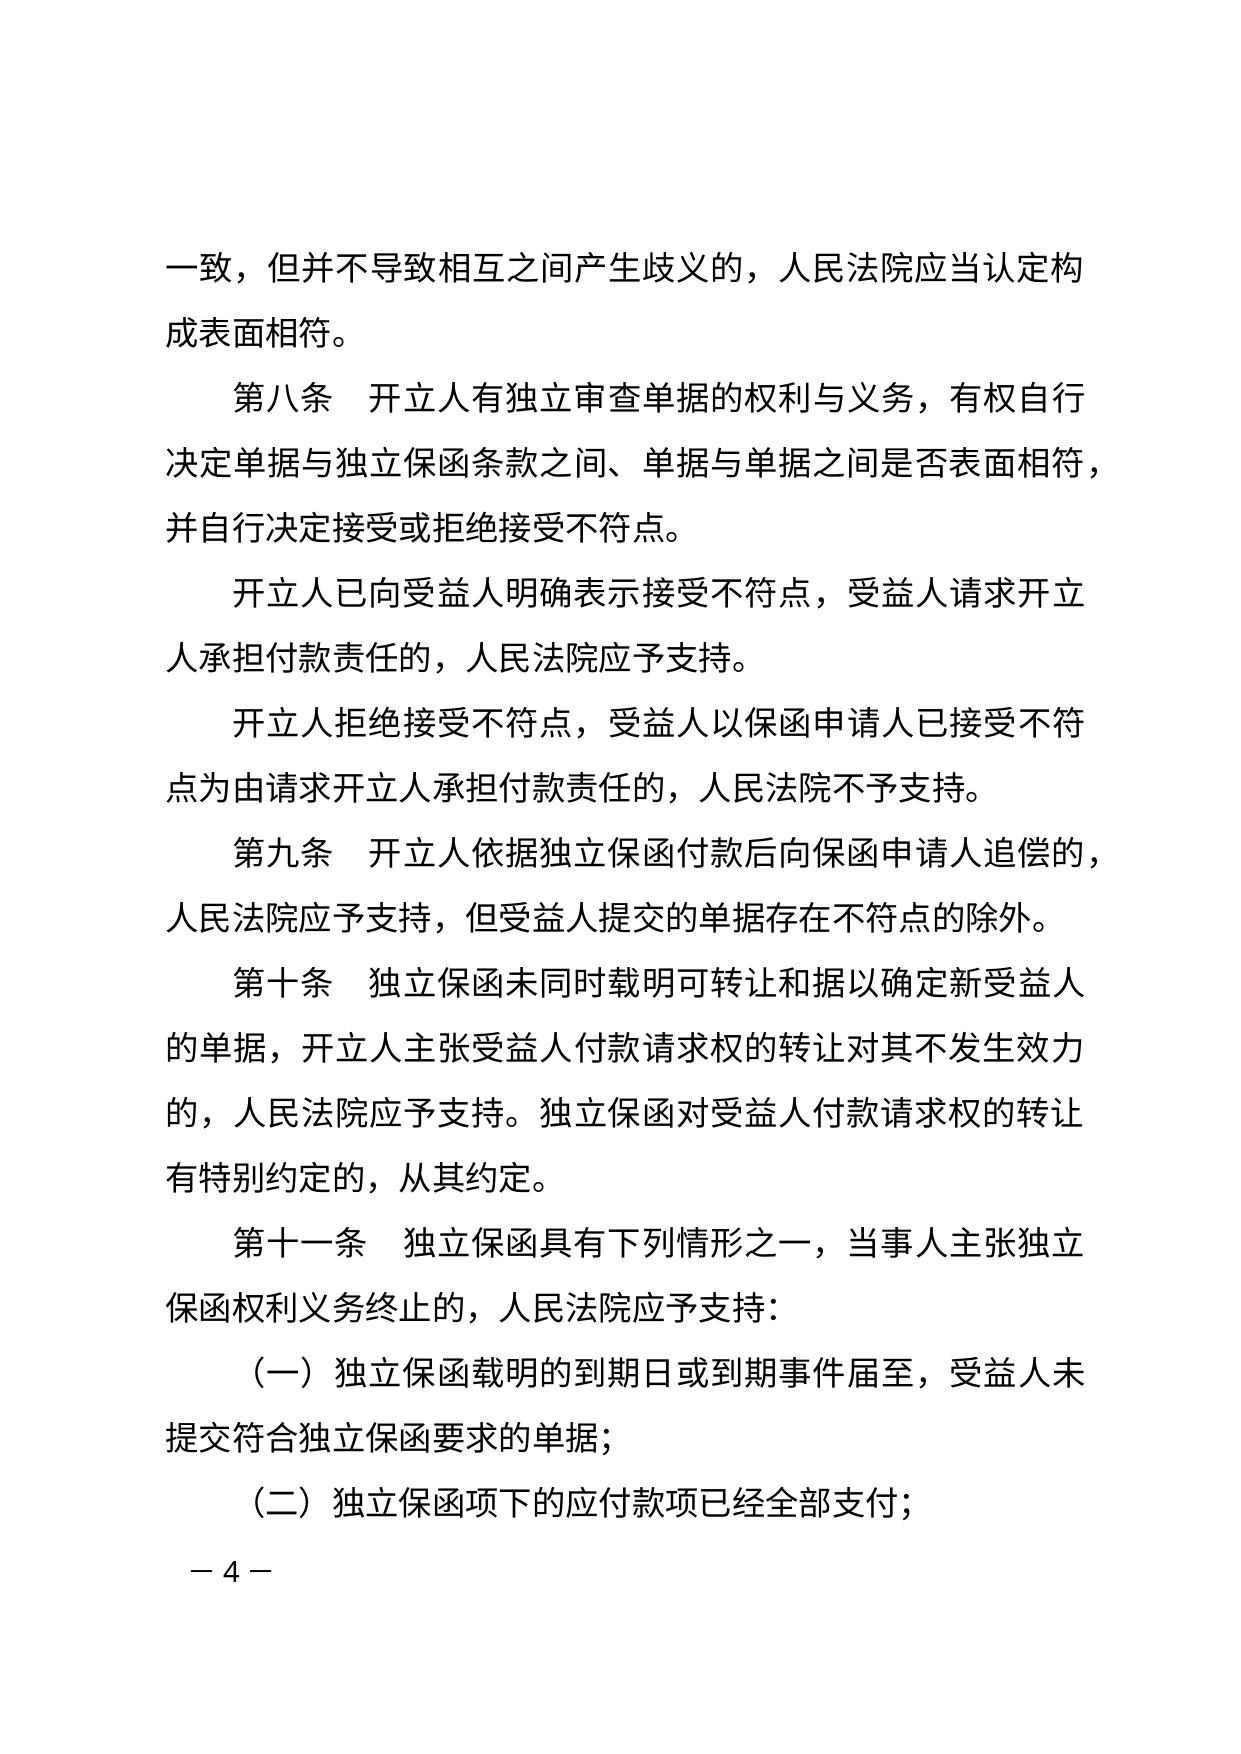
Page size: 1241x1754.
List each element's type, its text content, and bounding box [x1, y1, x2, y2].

text 开立人拒绝接受不符点，受益人以保函申请人已接受不符点为由请求开立人承担付款责任的，人民法院不予支持。 [165, 688, 1087, 818]
text 第八条 开立人有独立审查单据的权利与义务，有权自行决定单据与独立保函条款之间、单据与单据之间是否表面相符，并自行决定接受或拒绝接受不符点。 [165, 363, 1087, 558]
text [165, 233, 1087, 363]
text （一）独立保函载明的到期日或到期事件届至，受益人未提交符合独立保函要求的单据； [165, 1338, 1087, 1468]
text 第十一条 独立保函具有下列情形之一，当事人主张独立保函权利义务终止的，人民法院应予支持： [165, 1208, 1087, 1338]
text 开立人已向受益人明确表示接受不符点，受益人请求开立人承担付款责任的，人民法院应予支持。 [165, 558, 1087, 688]
text 第十条 独立保函未同时载明可转让和据以确定新受益人的单据，开立人主张受益人付款请求权的转让对其不发生效力的，人民法院应予支持。独立保函对受益人付款请求权的转让有特别约定的，从其约定。 [165, 948, 1087, 1208]
text （二）独立保函项下的应付款项已经全部支付； [165, 1468, 1087, 1533]
text 第九条 开立人依据独立保函付款后向保函申请人追偿的，人民法院应予支持，但受益人提交的单据存在不符点的除外。 [165, 818, 1087, 948]
